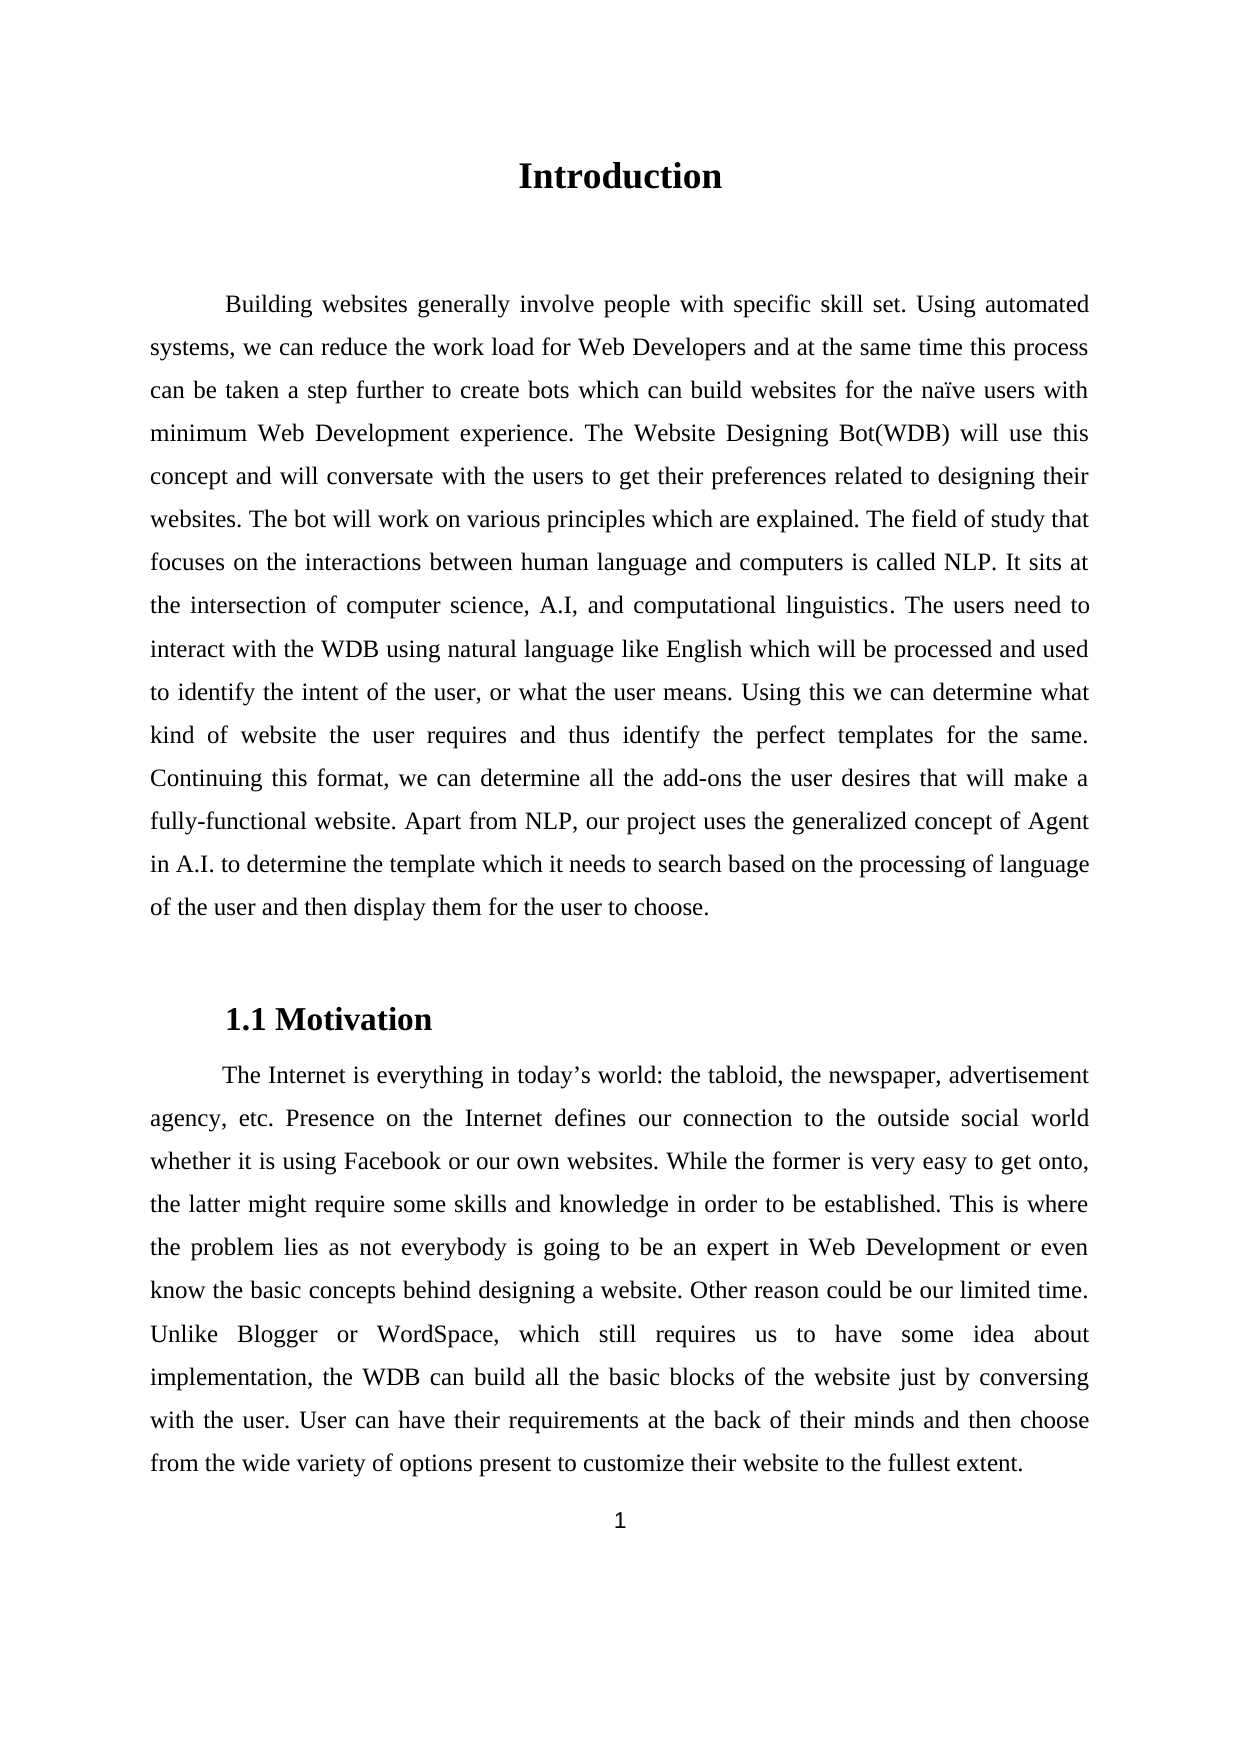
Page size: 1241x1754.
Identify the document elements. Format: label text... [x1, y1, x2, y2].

subtitle Introduction [150, 153, 1090, 196]
text Building websites generally involve people with specific skill set. Using automated systems, we can reduce the work load for Web Developers and at the same time this process can be taken a step further to create bots which can build websites for the naïve users with minimum Web Development experience. The Website Designing Bot(WDB) will use this concept and will conversate with the users to get their preferences related to designing their websites. The bot will work on various principles which are explained. The field of study that focuses on the interactions between human language and computers is called NLP. It sits at the intersection of computer science, A.I, and computational linguistics. The users need to interact with the WDB using natural language like English which will be processed and used to identify the intent of the user, or what the user means. Using this we can determine what kind of website the user requires and thus identify the perfect templates for the same. Continuing this format, we can determine all the add-ons the user desires that will make a fully-functional website. Apart from NLP, our project uses the generalized concept of Agent in A.I. to determine the template which it needs to search based on the processing of language of the user and then display them for the user to choose. [150, 289, 1090, 921]
subtitle 1.1 Motivation [150, 999, 1090, 1038]
